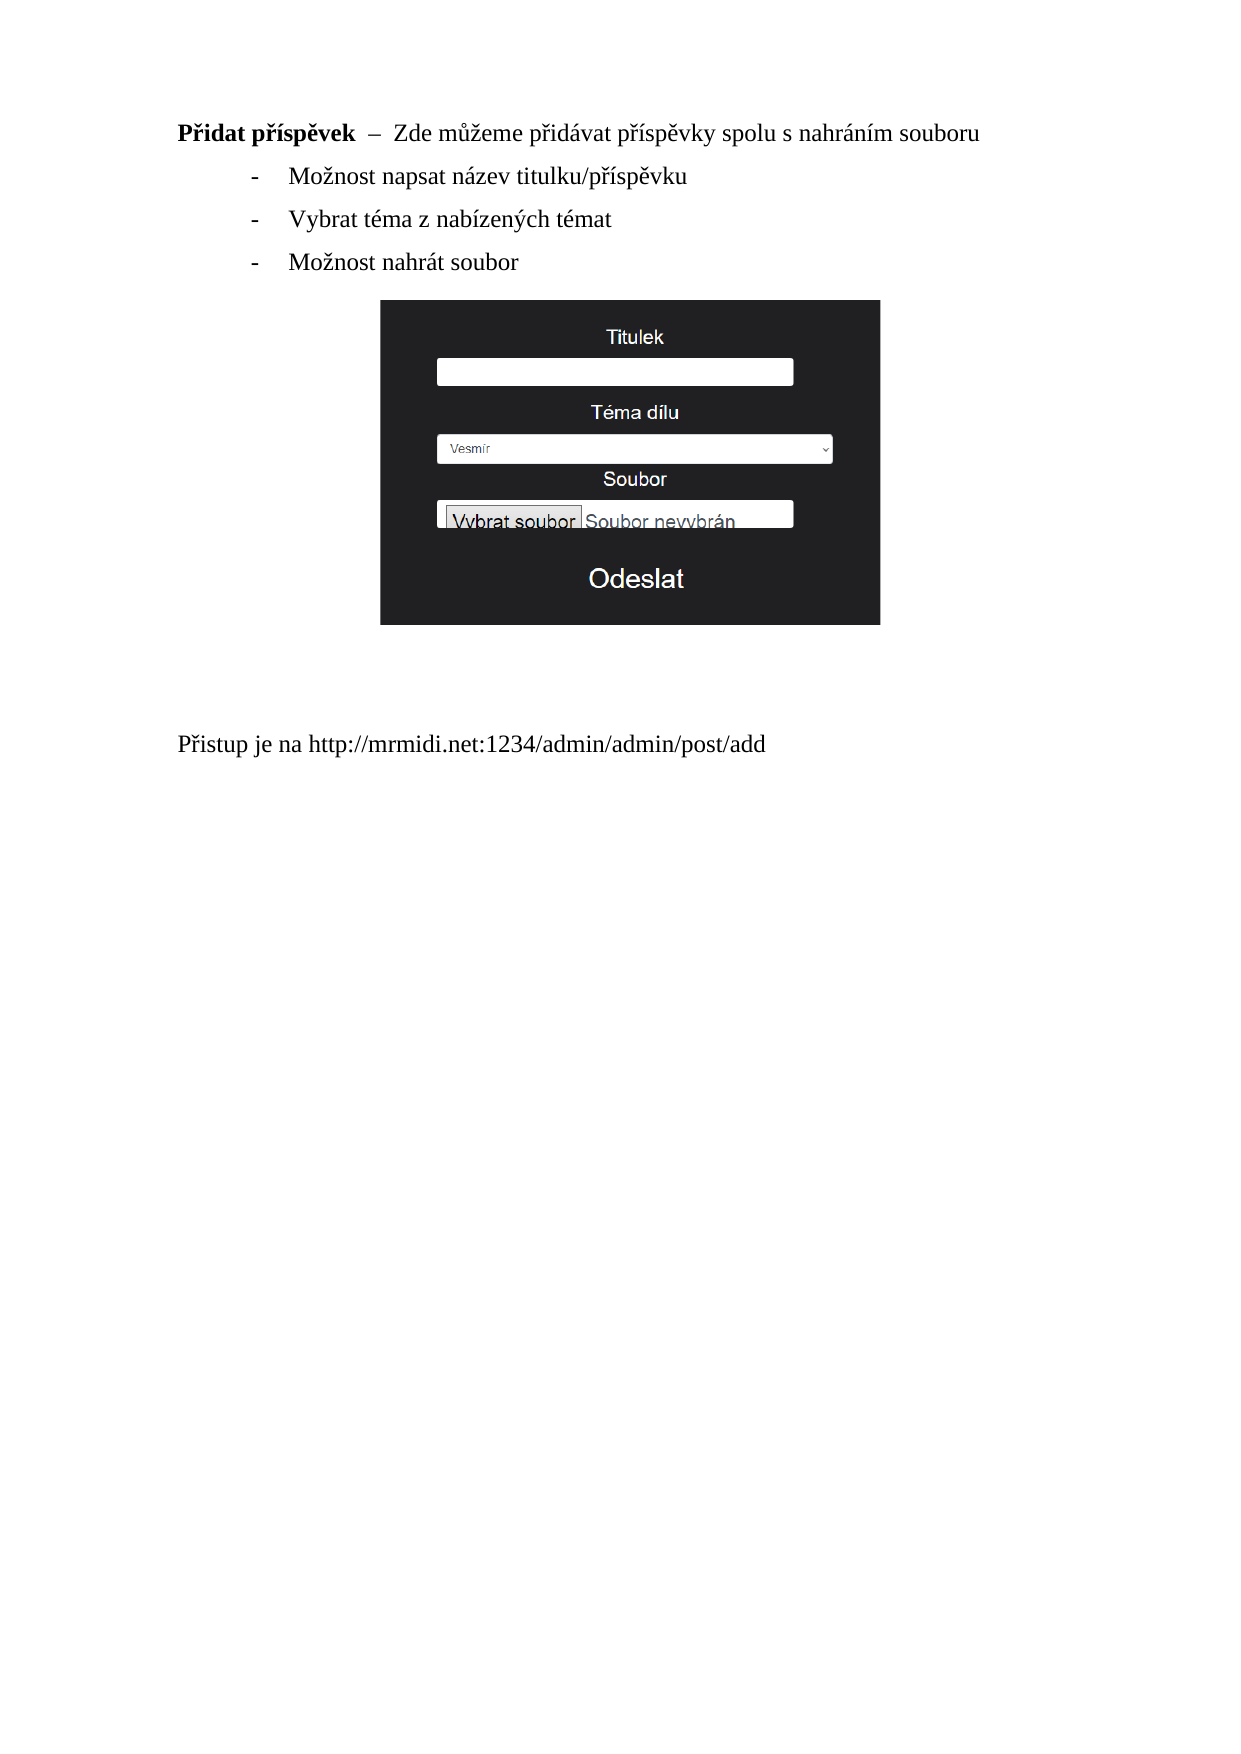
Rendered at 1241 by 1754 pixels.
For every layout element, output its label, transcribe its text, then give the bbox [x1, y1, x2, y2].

text Přidat příspěvek – Zde můžeme přidávat příspěvky spolu s nahráním souboru [177, 118, 1152, 147]
list Možnost napsat název titulku/příspěvku [251, 161, 1152, 190]
list Možnost nahrát soubor [251, 247, 1152, 276]
text Přistup je na http://mrmidi.net:1234/admin/admin/post/add [177, 729, 1152, 758]
list Vybrat téma z nabízených témat [251, 204, 1152, 233]
picture [380, 300, 881, 625]
